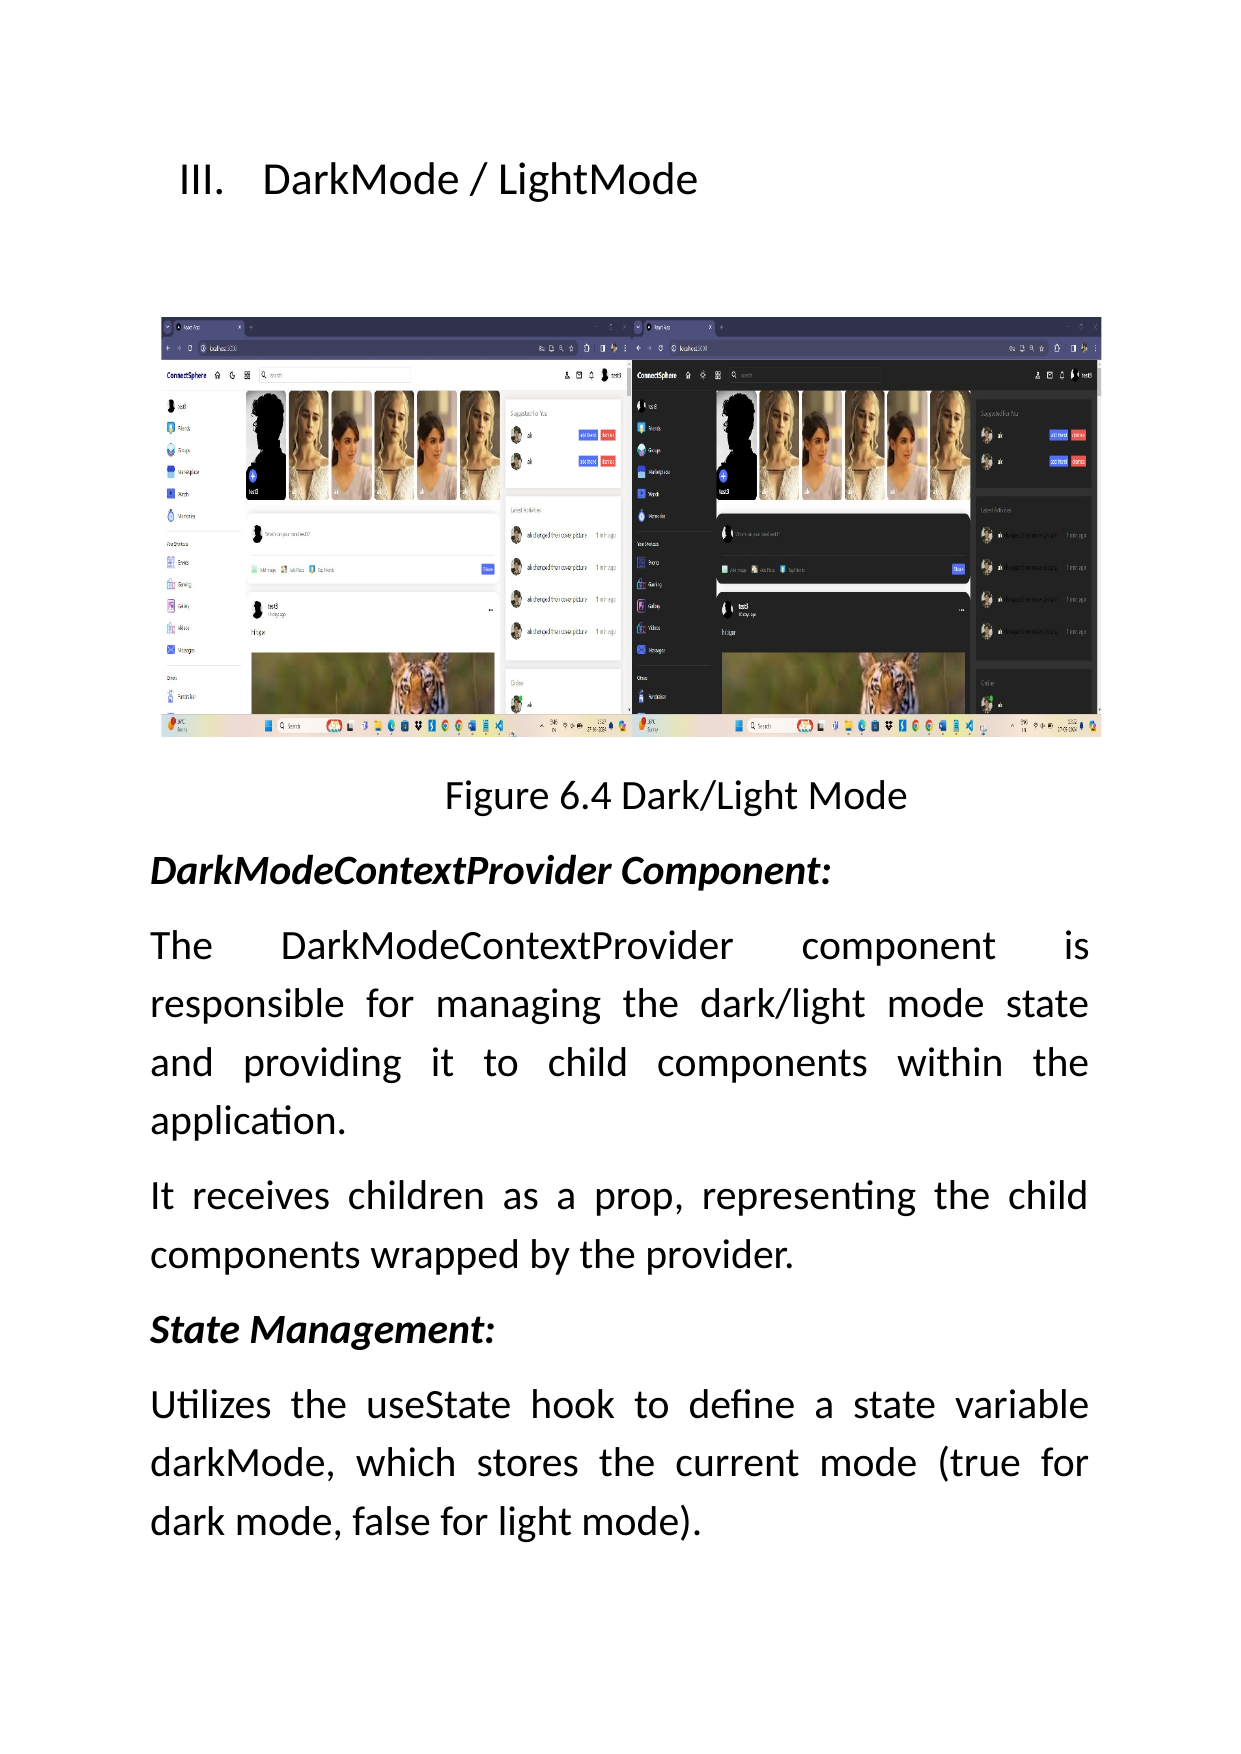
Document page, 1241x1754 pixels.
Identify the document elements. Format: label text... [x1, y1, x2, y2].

list DarkMode / LightMode [225, 150, 1090, 206]
text It receives children as a prop, representing the child components wrapped by the provider. [150, 1169, 1090, 1279]
list Figure 6.4 Dark/Light Mode [262, 737, 1090, 819]
text The DarkModeContextProvider component is responsible for managing the dark/light mode state and providing it to child components within the application. [150, 919, 1090, 1145]
text Utilizes the useState hook to define a state variable darkMode, which stores the current mode (true for dark mode, false for light mode). [150, 1378, 1090, 1546]
text State Management: [150, 1303, 1090, 1354]
text DarkModeContextProvider Component: [150, 844, 1090, 895]
picture [161, 317, 1102, 737]
